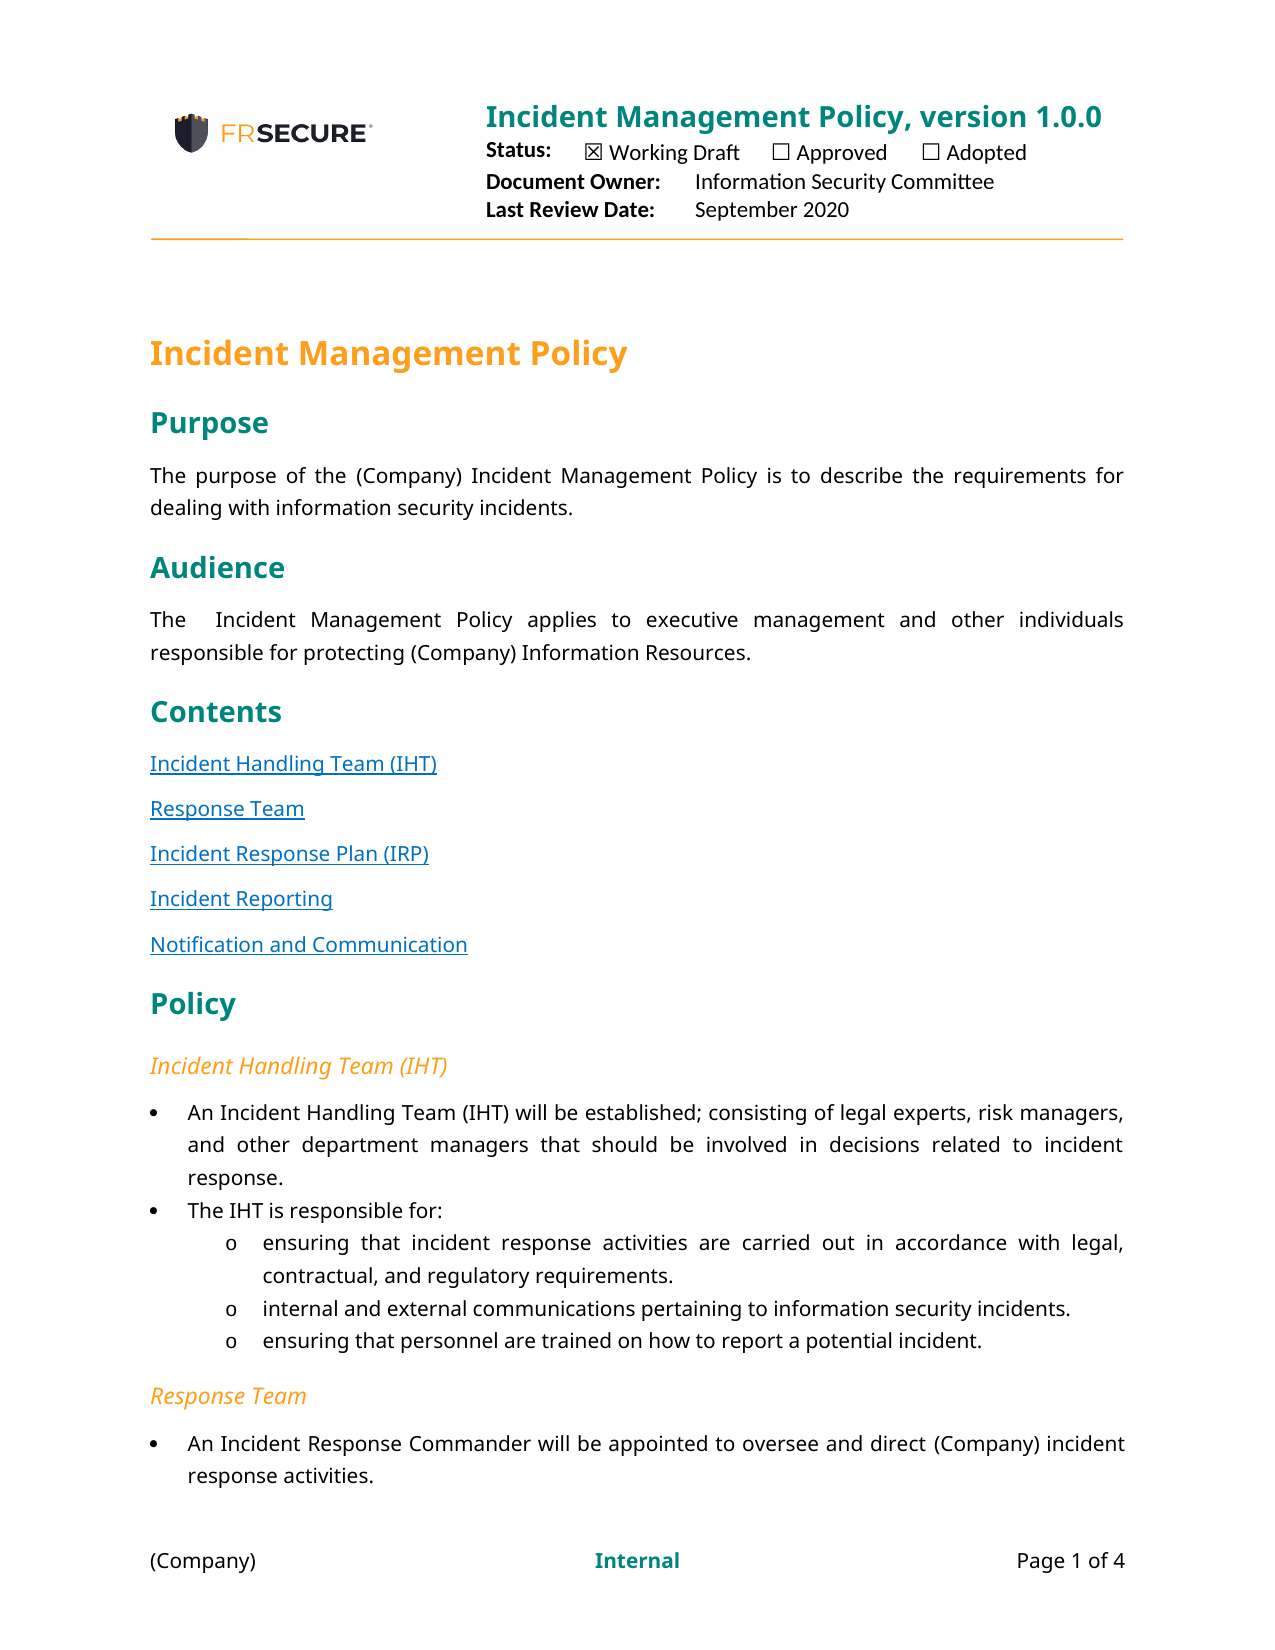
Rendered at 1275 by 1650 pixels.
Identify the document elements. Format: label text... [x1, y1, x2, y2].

list internal and external communications pertaining to information security incidents. [225, 1294, 1125, 1322]
subtitle Purpose [150, 403, 1125, 442]
list An Incident Handling Team (IHT) will be established; consisting of legal experts, risk managers, and other department managers that should be involved in decisions related to incident response. [150, 1098, 1125, 1192]
list The IHT is responsible for: [150, 1196, 1125, 1224]
picture [156, 96, 381, 168]
text The applies to executive management and other individuals responsible for protecting Information Resources. [150, 605, 1125, 666]
subtitle Policy [150, 983, 1125, 1023]
subtitle Response Team [150, 1380, 1125, 1411]
subtitle Audience [150, 547, 1125, 587]
text Incident Response Plan (IRP) [150, 839, 1125, 868]
text Response Team [150, 794, 1125, 823]
list An Incident Response Commander will be appointed to oversee and direct incident response activities. [150, 1429, 1125, 1490]
subtitle Contents [150, 691, 1125, 731]
list ensuring that incident response activities are carried out in accordance with legal, contractual, and regulatory requirements. [225, 1228, 1125, 1289]
text Notification and Communication [150, 930, 1125, 958]
text Incident Handling Team (IHT) [150, 749, 1125, 778]
list ensuring that personnel are trained on how to report a potential incident. [225, 1327, 1125, 1355]
subtitle Incident Handling Team (IHT) [150, 1049, 1125, 1081]
text The purpose of the is to describe the requirements for dealing with information security incidents. [150, 461, 1125, 522]
text Incident Reporting [150, 884, 1125, 913]
